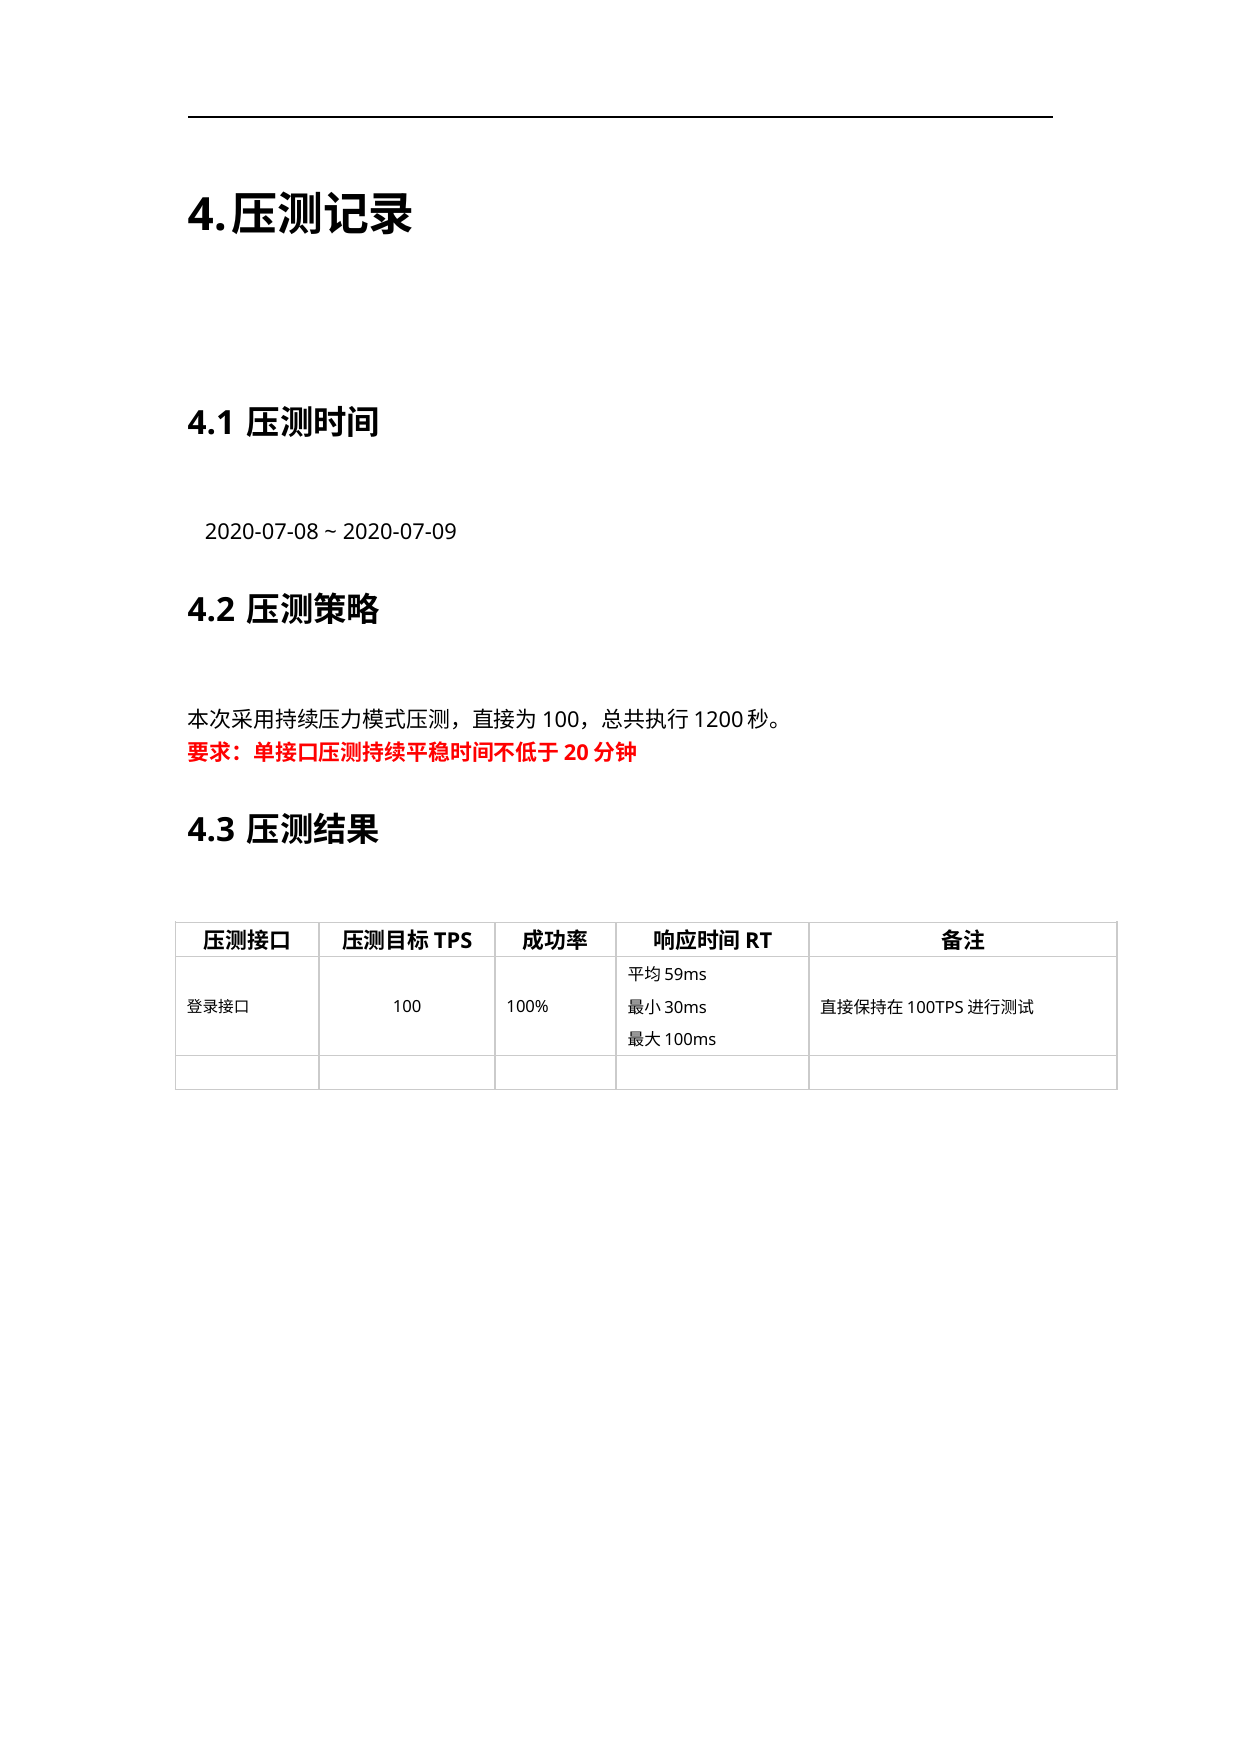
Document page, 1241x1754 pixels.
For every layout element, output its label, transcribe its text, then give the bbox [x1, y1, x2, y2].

table_header 压测目标TPS [320, 923, 494, 956]
subtitle 压测时间 [187, 388, 1053, 453]
table_cell 平均59ms 最小30ms 最大100ms [617, 957, 808, 1054]
table_cell [496, 1056, 615, 1089]
subtitle 压测结果 [187, 794, 1053, 859]
table_header 成功率 [496, 923, 615, 956]
table_cell 登录接口 [176, 957, 318, 1054]
text 本次采用持续压力模式压测，直接为100，总共执行1200秒。 [187, 702, 1053, 734]
table_cell 直接保持在100TPS进行测试 [810, 957, 1116, 1054]
text 要求：单接口压测持续平稳时间不低于20分钟 [187, 734, 1053, 767]
table_cell 100 [320, 957, 494, 1054]
table_header 响应时间RT [617, 923, 808, 956]
table_header 备注 [810, 923, 1116, 956]
table_cell [617, 1056, 808, 1089]
table_cell [320, 1056, 494, 1089]
text 2020-07-08 ~ 2020-07-09 [187, 515, 1053, 547]
subtitle 压测策略 [187, 574, 1053, 639]
table_cell 100% [496, 957, 615, 1054]
subtitle 压测记录 [187, 162, 1053, 259]
table_header 压测接口 [176, 923, 318, 956]
table_cell [810, 1056, 1116, 1089]
table_cell [176, 1056, 318, 1089]
